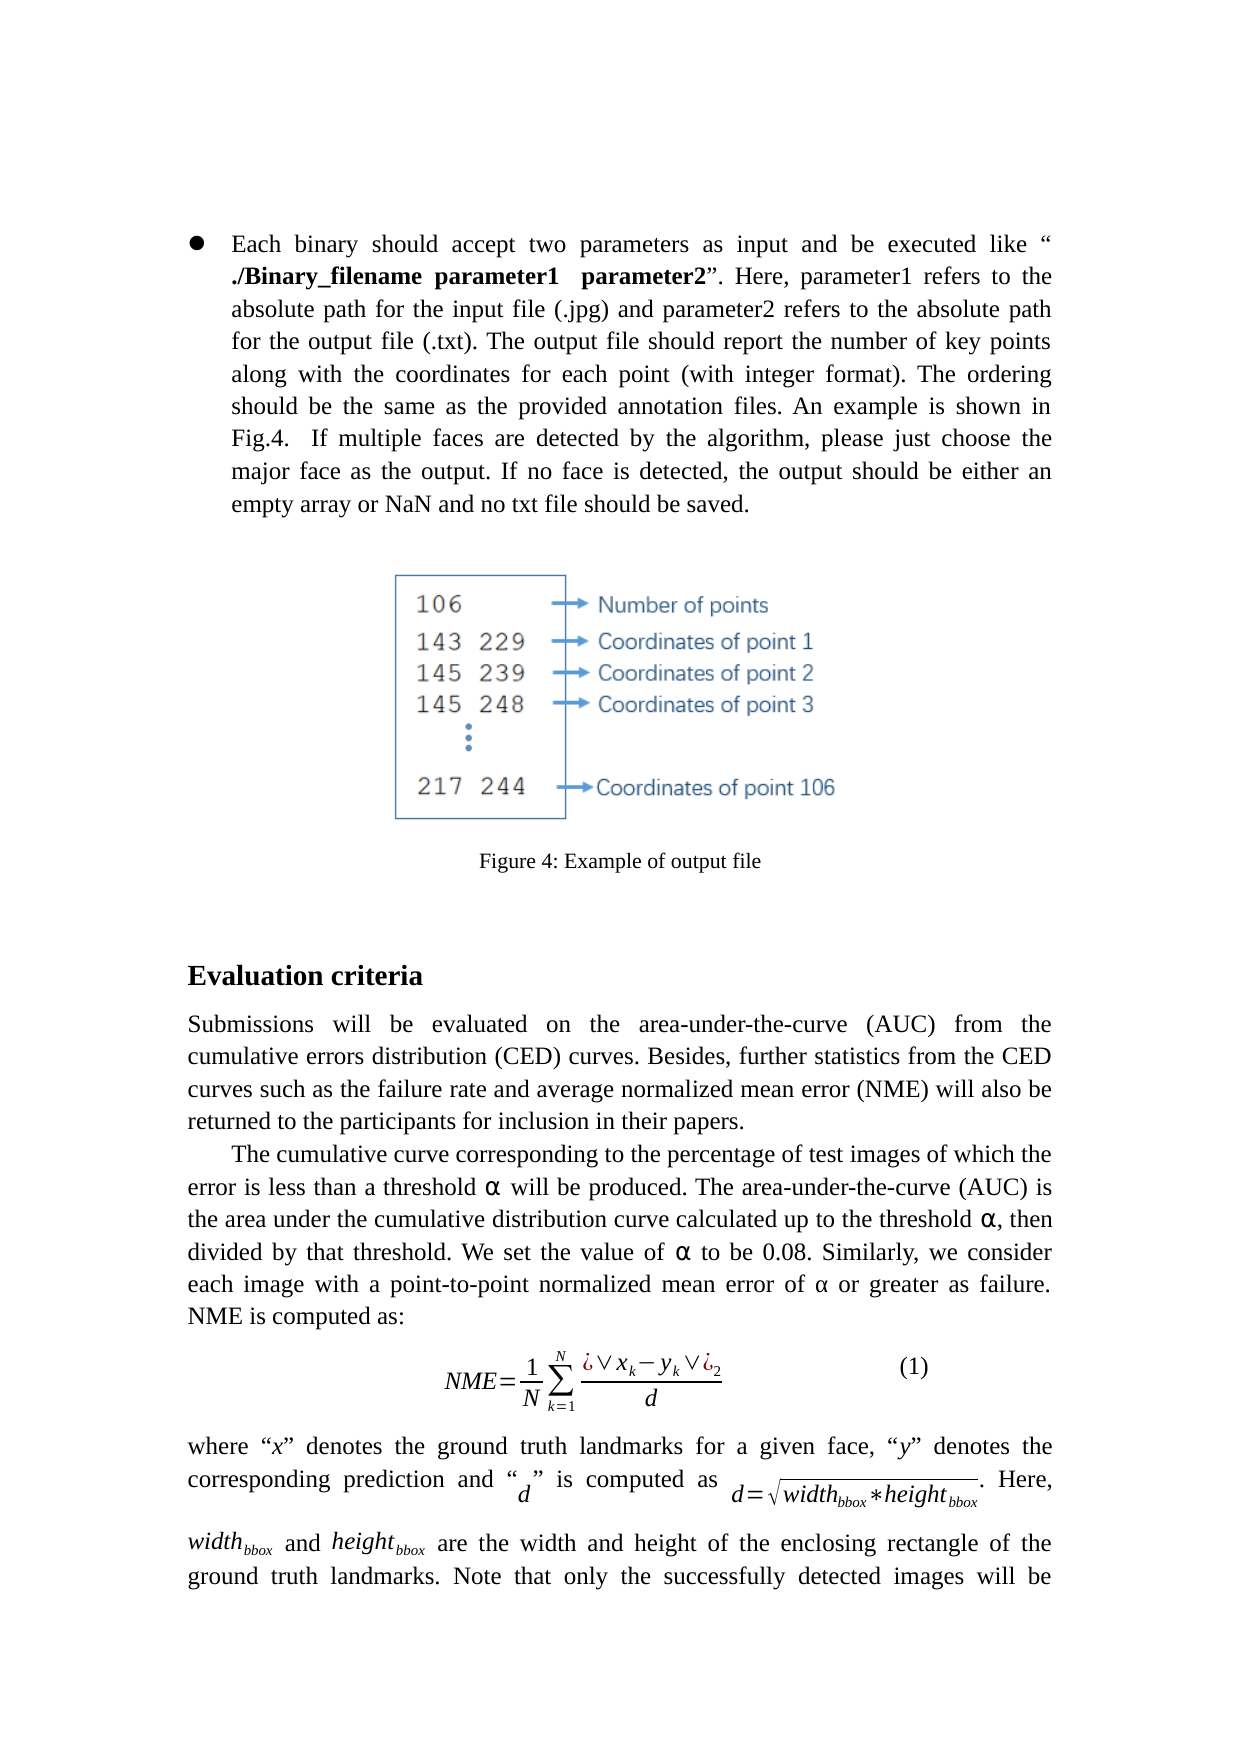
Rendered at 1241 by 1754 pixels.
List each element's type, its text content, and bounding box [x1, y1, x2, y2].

text The cumulative curve corresponding to the percentage of test images of which the error is less than a threshold ⍺ will be produced. The area-under-the-curve (AUC) is the area under the cumulative distribution curve calculated up to the threshold ⍺, then divided by that threshold. We set the value of ⍺ to be 0.08. Similarly, we consider each image with a point-to-point normalized mean error of α or greater as failure. NME is computed as: [187, 1137, 1053, 1332]
picture [375, 552, 865, 842]
text Figure 4: Example of output file [187, 844, 1053, 877]
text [187, 1429, 1053, 1592]
list Each binary should accept two parameters as input and be executed like “ ./Binary_filename parameter1 parameter2”. Here, parameter1 refers to the absolute path for the input file (.jpg) and parameter2 refers to the absolute path for the output file (.txt). The output file should report the number of key points along with the coordinates for each point (with integer format). The ordering should be the same as the provided annotation files. An example is shown in Fig.4. If multiple faces are detected by the algorithm, please just choose the major face as the output. If no face is detected, the output should be either an empty array or NaN and no txt file should be saved. [187, 227, 1053, 519]
text (1) [187, 1332, 1053, 1429]
text Submissions will be evaluated on the area-under-the-curve (AUC) from the cumulative errors distribution (CED) curves. Besides, further statistics from the CED curves such as the failure rate and average normalized mean error (NME) will also be returned to the participants for inclusion in their papers. [187, 1007, 1053, 1137]
text Evaluation criteria [187, 942, 1053, 1007]
